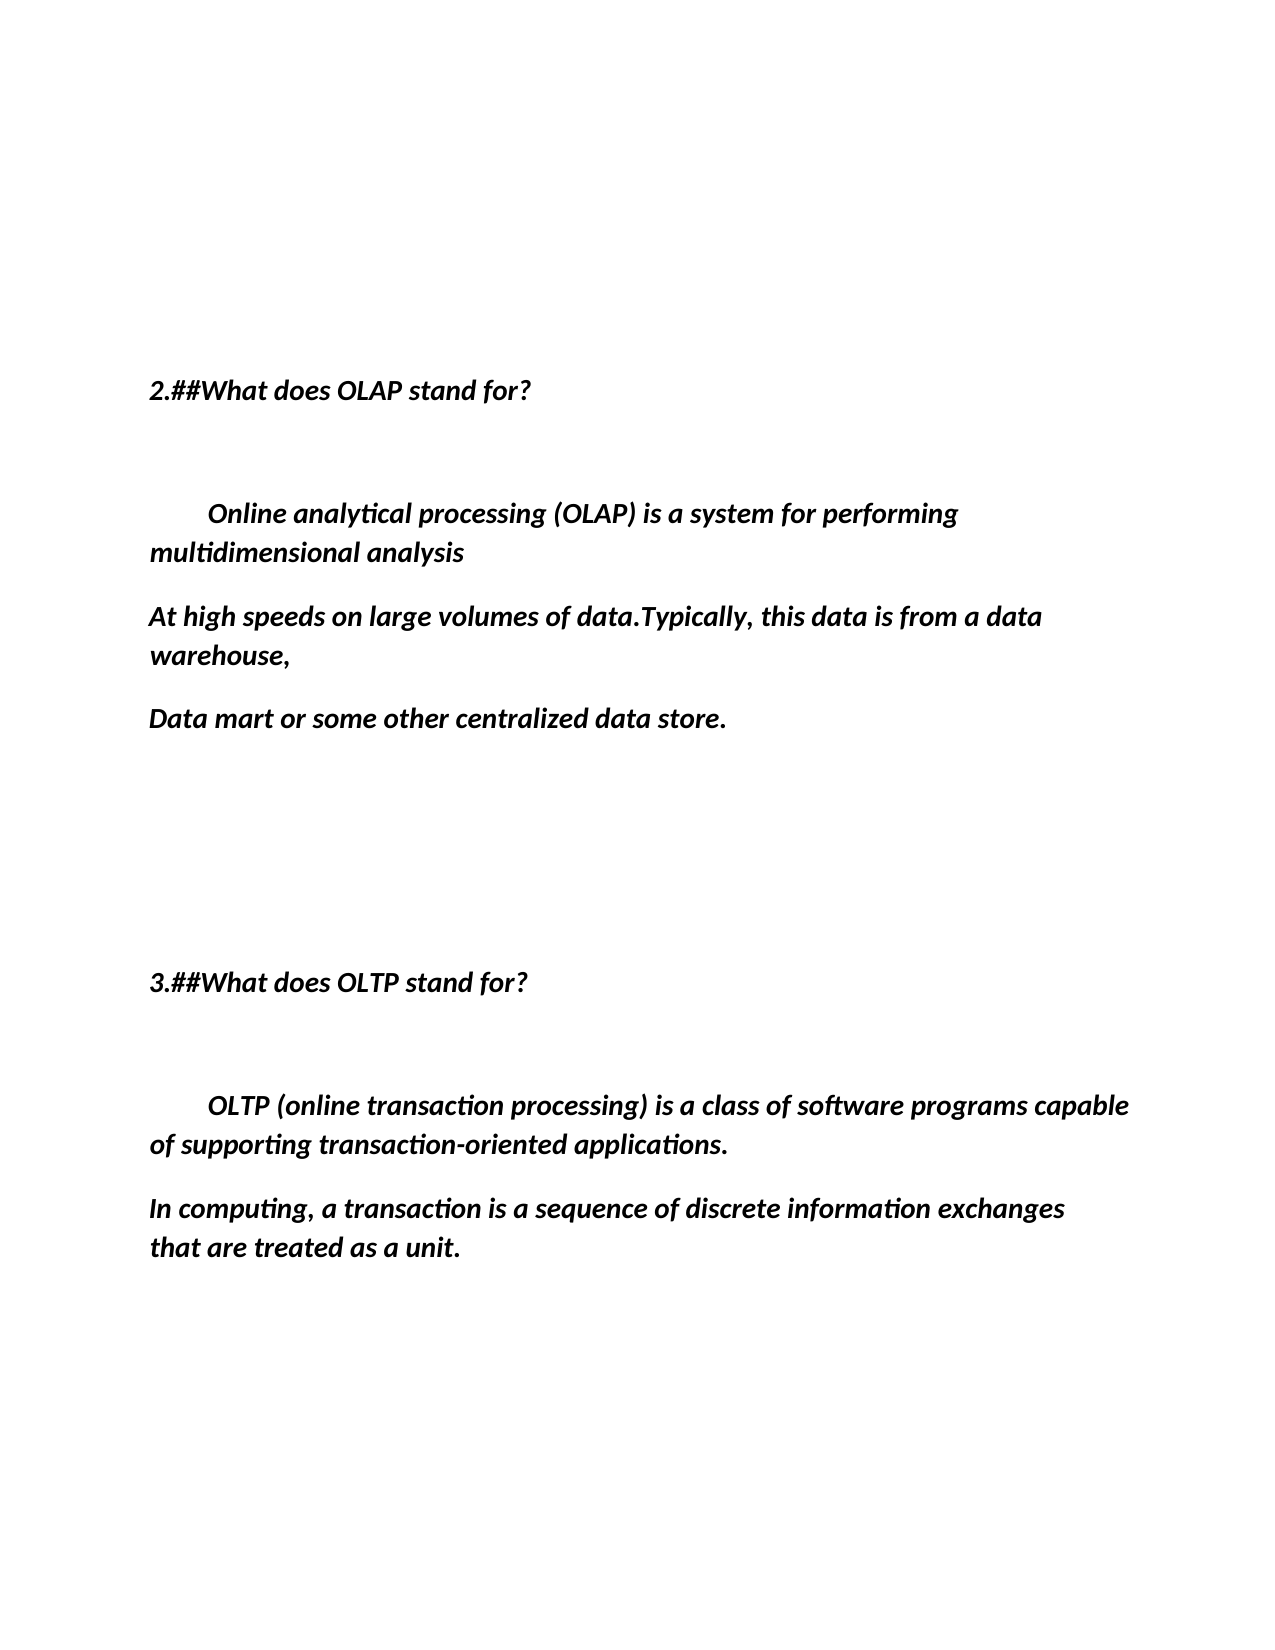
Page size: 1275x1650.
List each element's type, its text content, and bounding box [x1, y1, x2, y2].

text Data mart or some other centralized data store. [148, 701, 1134, 736]
text 2.##What does OLAP stand for? [148, 372, 1134, 407]
text 3.##What does OLTP stand for? [148, 964, 1134, 999]
text Online analytical processing (OLAP) is a system for performing multidimensional analysis [148, 495, 1134, 570]
text OLTP (online transaction processing) is a class of software programs capable of supporting transaction-oriented applications. [148, 1087, 1134, 1162]
text At high speeds on large volumes of data.Typically, this data is from a data warehouse, [148, 598, 1134, 673]
text In computing, a transaction is a sequence of discrete information exchanges that are treated as a unit. [148, 1190, 1124, 1265]
